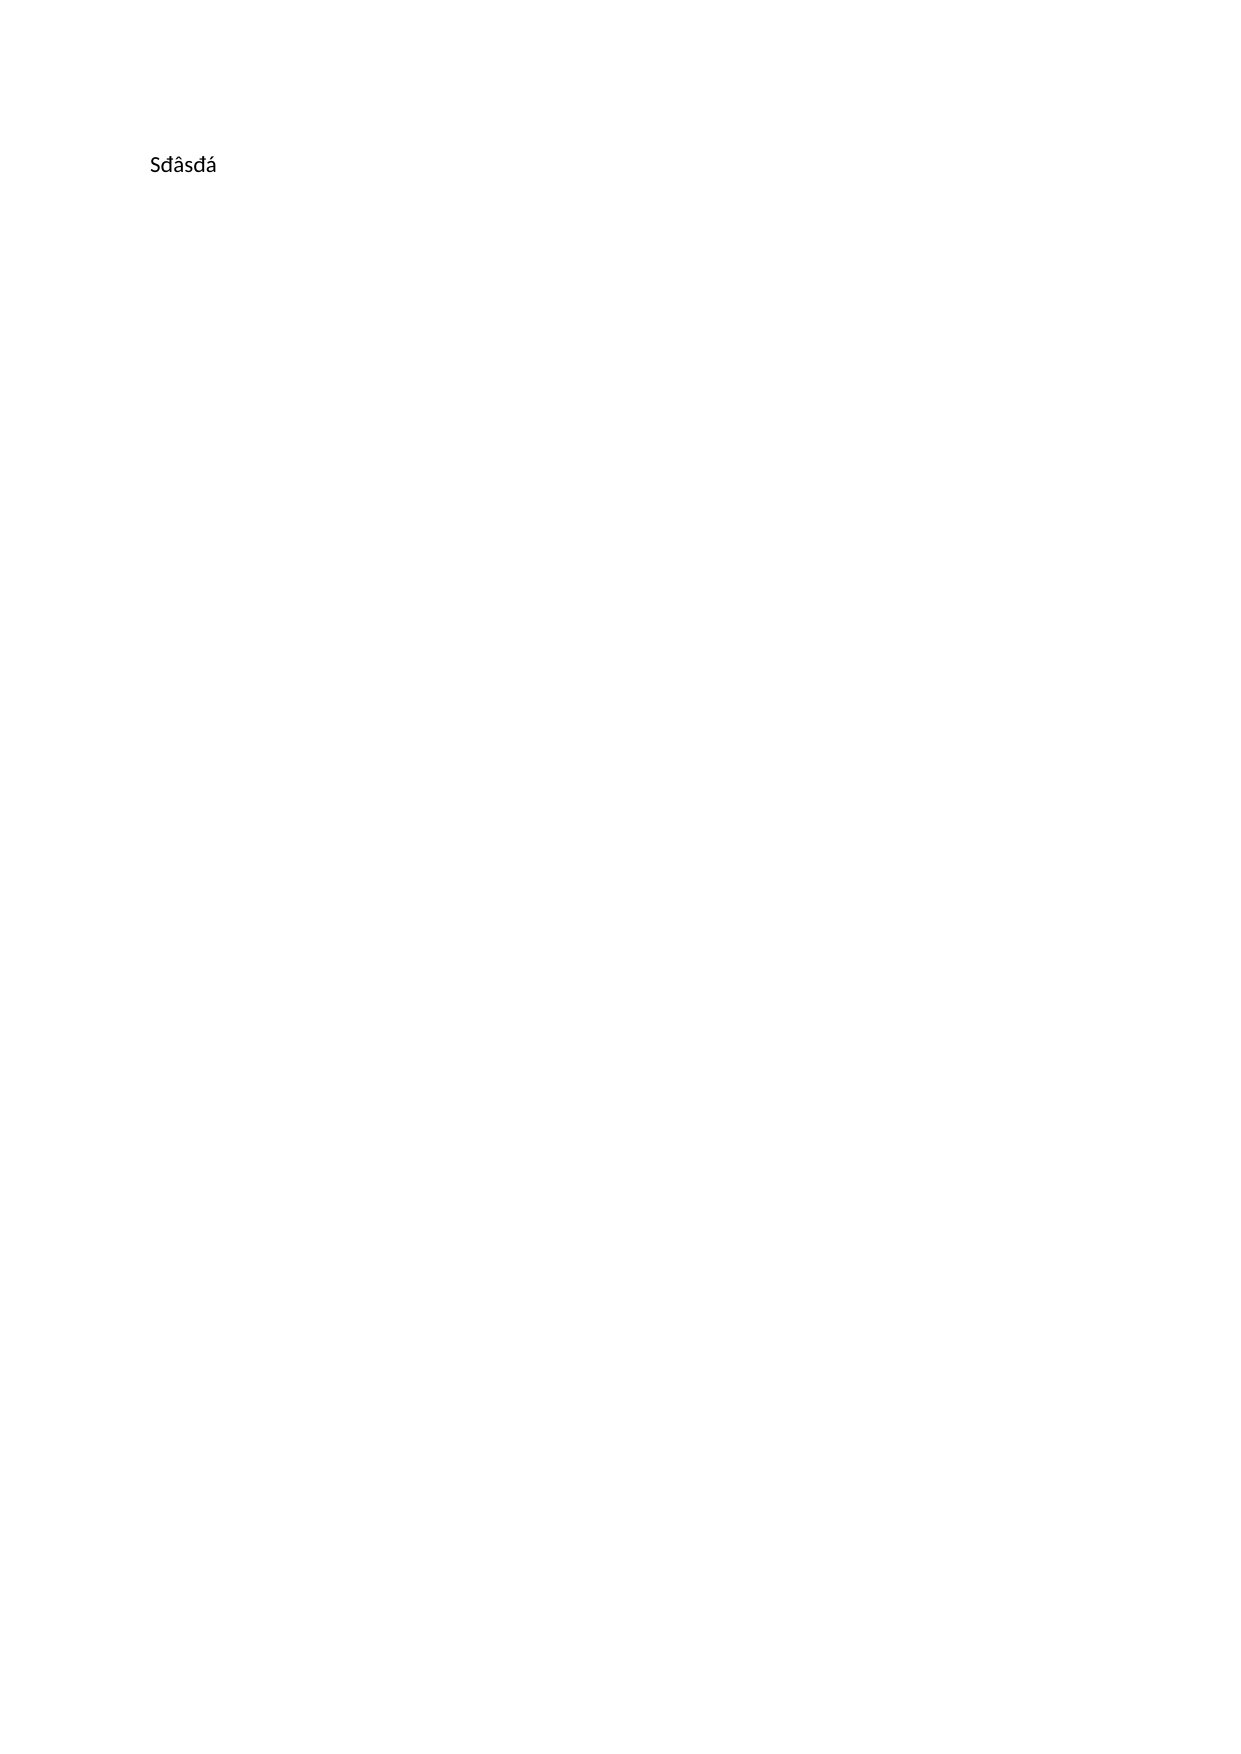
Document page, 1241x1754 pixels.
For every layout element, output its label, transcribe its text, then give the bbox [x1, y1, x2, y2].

text Sđâsđá [150, 150, 1090, 178]
